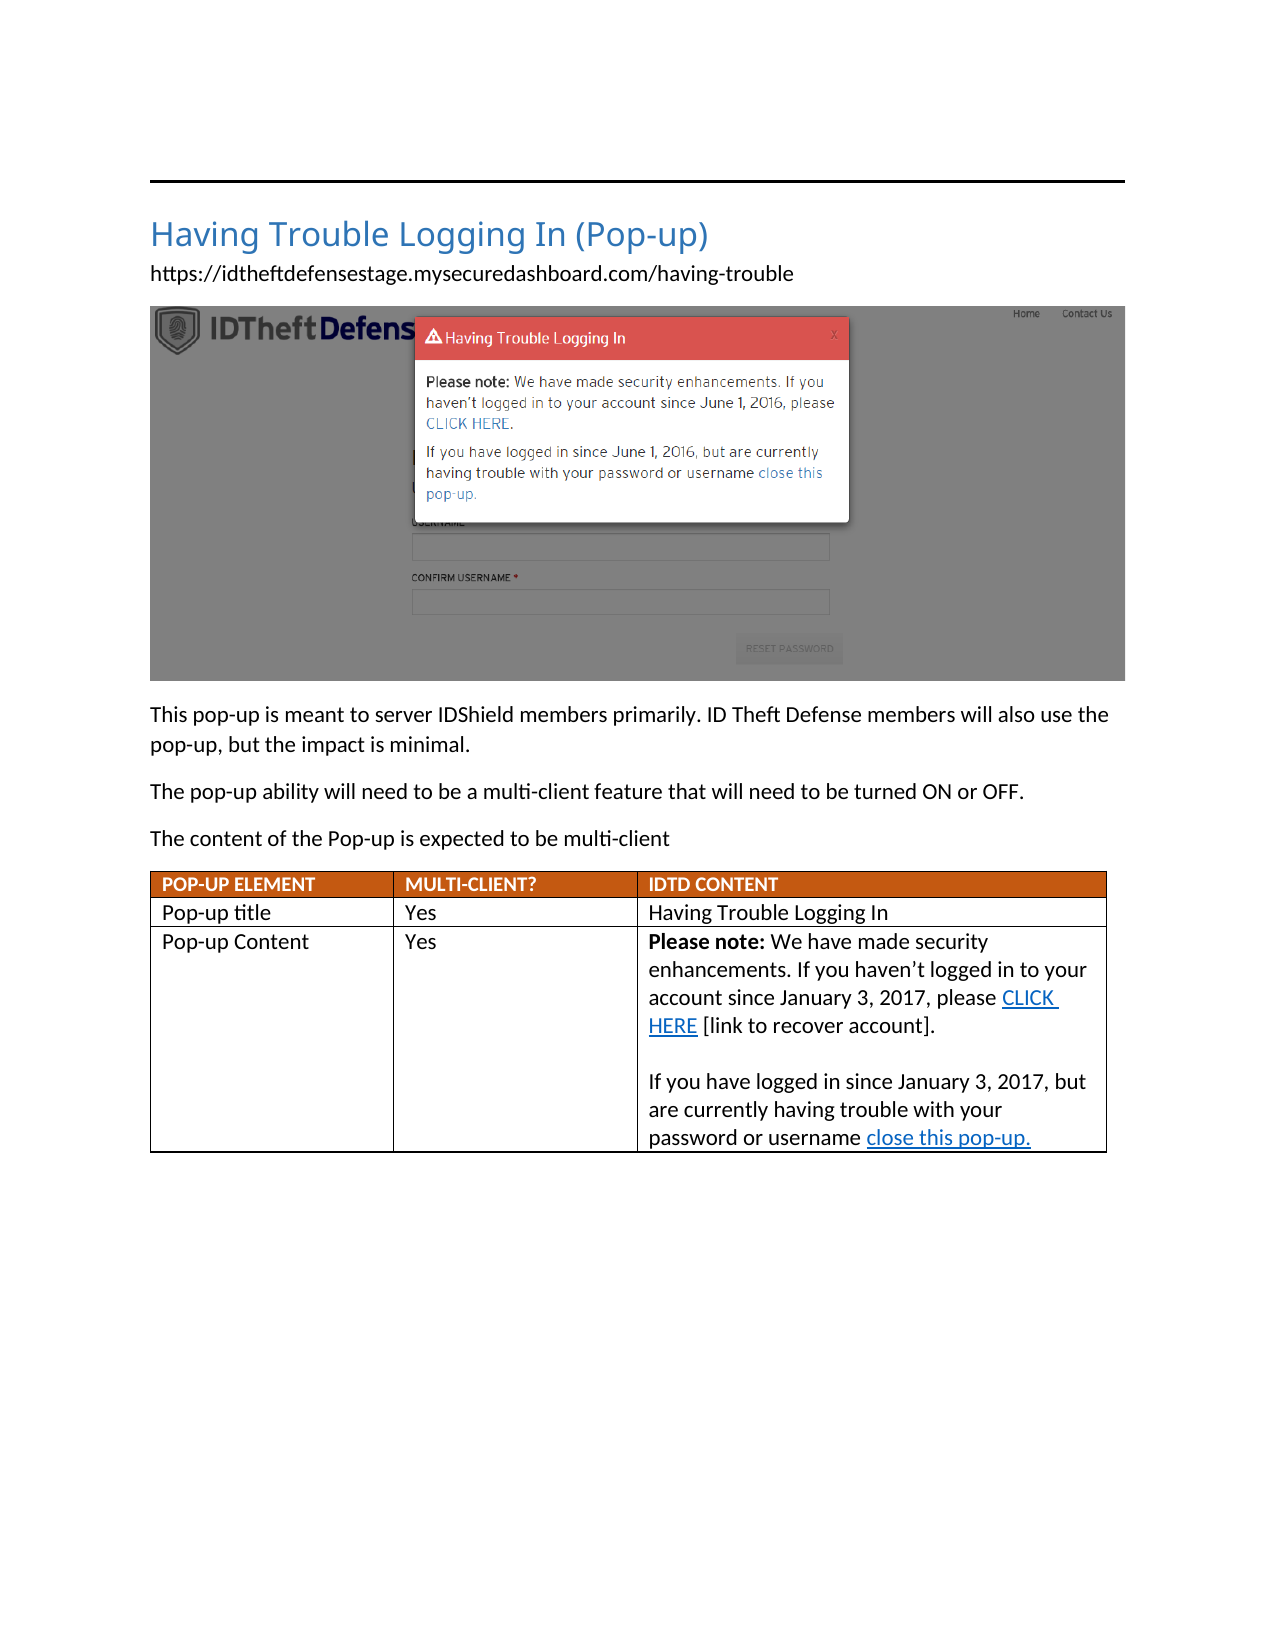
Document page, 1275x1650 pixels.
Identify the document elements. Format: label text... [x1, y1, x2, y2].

text The pop-up ability will need to be a multi-client feature that will need to be turned ON or OFF. [150, 777, 1125, 805]
table_header MULTI-CLIENT? [394, 872, 637, 897]
table_cell Please note: We have made security enhancements. If you haven’t logged in to your account since January 3, 2017, please CLICK HERE [link to recover account]. If you have logged in since January 3, 2017, but are currently having trouble with your password or username close this pop-up. [638, 927, 1106, 1151]
table_cell Yes [394, 898, 637, 926]
table_cell Yes [394, 927, 637, 1151]
subtitle Having Trouble Logging In (Pop-up) [150, 210, 1125, 256]
table_cell Having Trouble Logging In [638, 898, 1106, 926]
table_cell Pop-up Content [151, 927, 393, 1151]
table_header IDTD CONTENT [638, 872, 1106, 897]
table_cell Pop-up title [151, 898, 393, 926]
text https://idtheftdefensestage.mysecuredashboard.com/having-trouble [150, 259, 1125, 287]
text This pop-up is meant to server IDShield members primarily. ID Theft Defense members will also use the pop-up, but the impact is minimal. [150, 700, 1125, 758]
table_header POP-UP ELEMENT [151, 872, 393, 897]
text The content of the Pop-up is expected to be multi-client [150, 824, 1125, 852]
